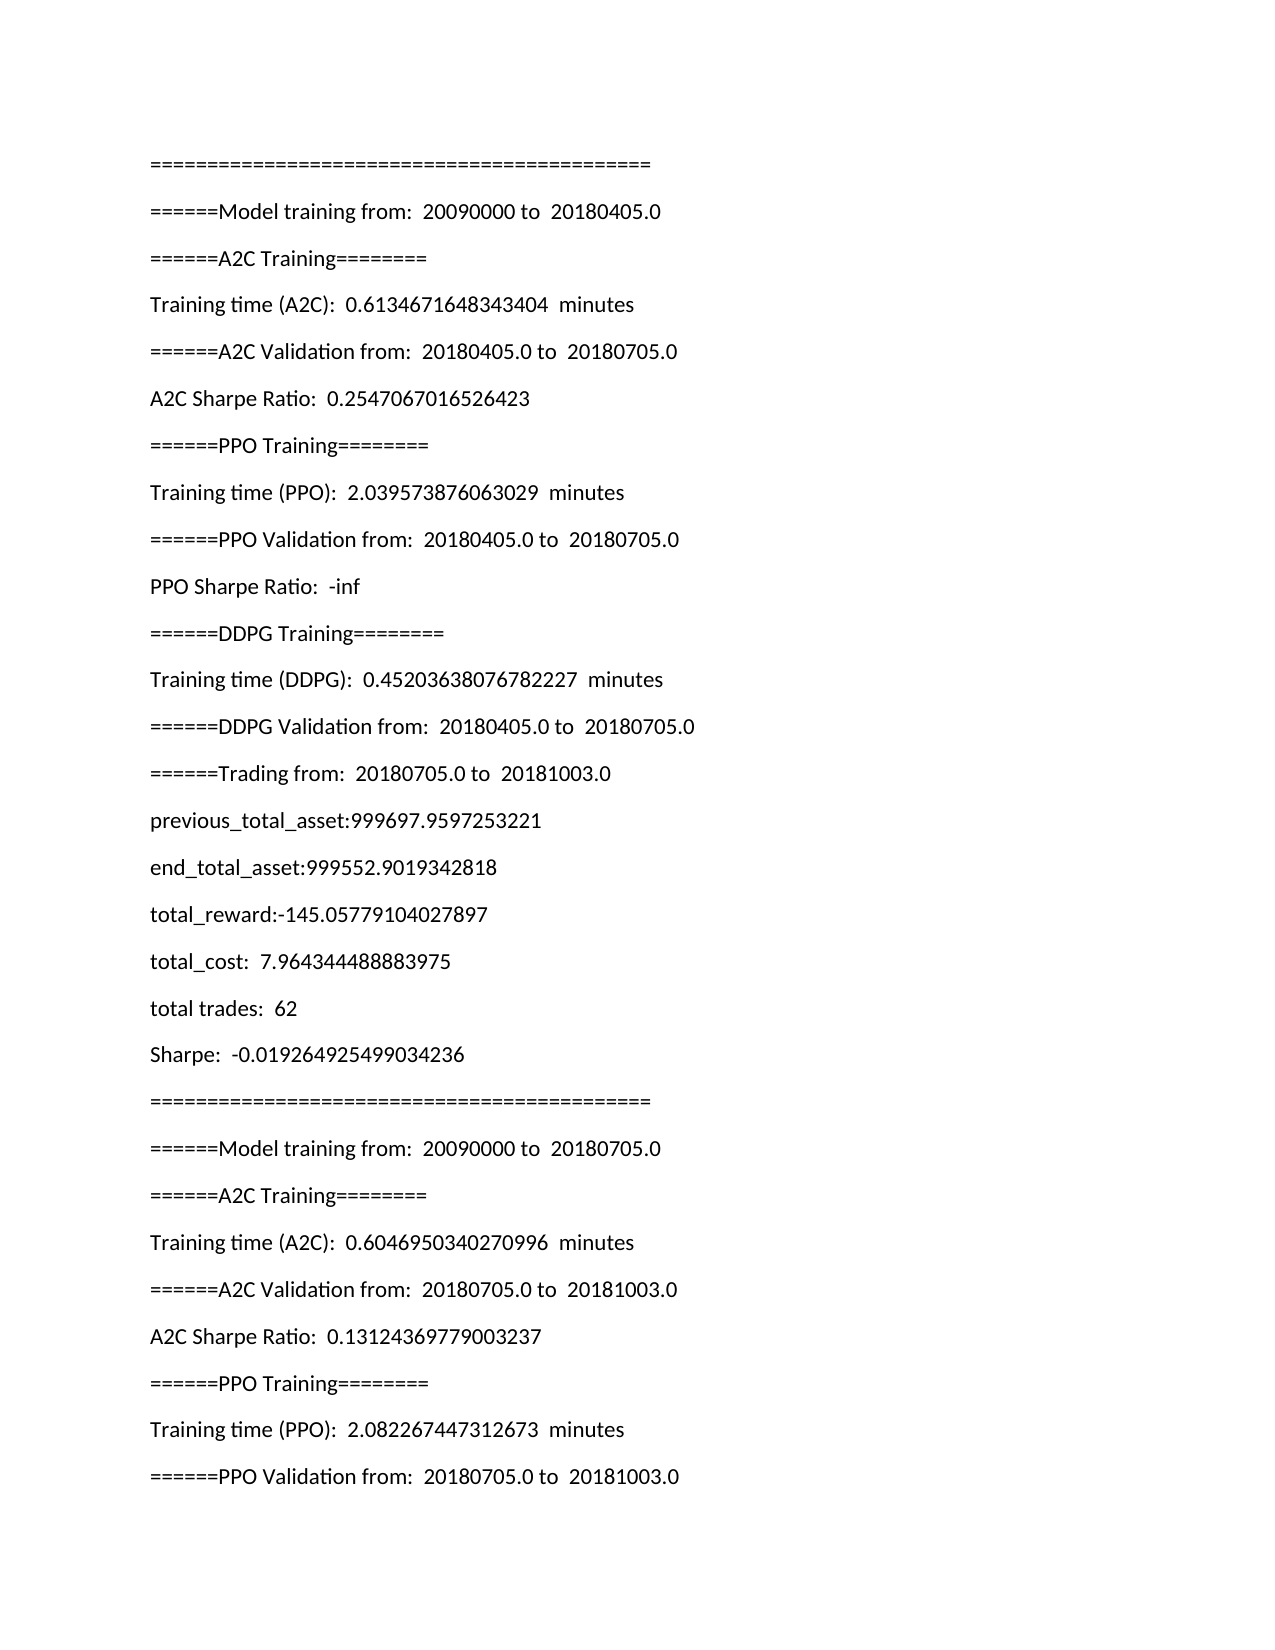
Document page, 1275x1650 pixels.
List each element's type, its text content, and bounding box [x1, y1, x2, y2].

text Training time (A2C): 0.6134671648343404 minutes [150, 291, 1125, 319]
text ======A2C Validation from: 20180405.0 to 20180705.0 [150, 337, 1125, 366]
text ======PPO Validation from: 20180705.0 to 20181003.0 [150, 1462, 1125, 1491]
text ======Model training from: 20090000 to 20180705.0 [150, 1134, 1125, 1162]
text ============================================ [150, 1087, 1125, 1116]
text Training time (DDPG): 0.45203638076782227 minutes [150, 666, 1125, 694]
text Sharpe: -0.019264925499034236 [150, 1041, 1125, 1069]
text ======PPO Training======== [150, 1369, 1125, 1397]
text A2C Sharpe Ratio: 0.2547067016526423 [150, 384, 1125, 412]
text previous_total_asset:999697.9597253221 [150, 806, 1125, 834]
text ======A2C Training======== [150, 1181, 1125, 1209]
text ============================================ [150, 150, 1125, 178]
text ======A2C Training======== [150, 244, 1125, 272]
text total trades: 62 [150, 994, 1125, 1022]
text Training time (A2C): 0.6046950340270996 minutes [150, 1228, 1125, 1256]
text ======A2C Validation from: 20180705.0 to 20181003.0 [150, 1275, 1125, 1303]
text Training time (PPO): 2.039573876063029 minutes [150, 478, 1125, 506]
text Training time (PPO): 2.082267447312673 minutes [150, 1416, 1125, 1444]
text ======Model training from: 20090000 to 20180405.0 [150, 197, 1125, 225]
text total_reward:-145.05779104027897 [150, 900, 1125, 928]
text ======Trading from: 20180705.0 to 20181003.0 [150, 759, 1125, 787]
text end_total_asset:999552.9019342818 [150, 853, 1125, 881]
text total_cost: 7.964344488883975 [150, 947, 1125, 975]
text A2C Sharpe Ratio: 0.13124369779003237 [150, 1322, 1125, 1350]
text ======PPO Training======== [150, 431, 1125, 459]
text ======PPO Validation from: 20180405.0 to 20180705.0 [150, 525, 1125, 553]
text ======DDPG Training======== [150, 619, 1125, 647]
text ======DDPG Validation from: 20180405.0 to 20180705.0 [150, 712, 1125, 741]
text PPO Sharpe Ratio: -inf [150, 572, 1125, 600]
